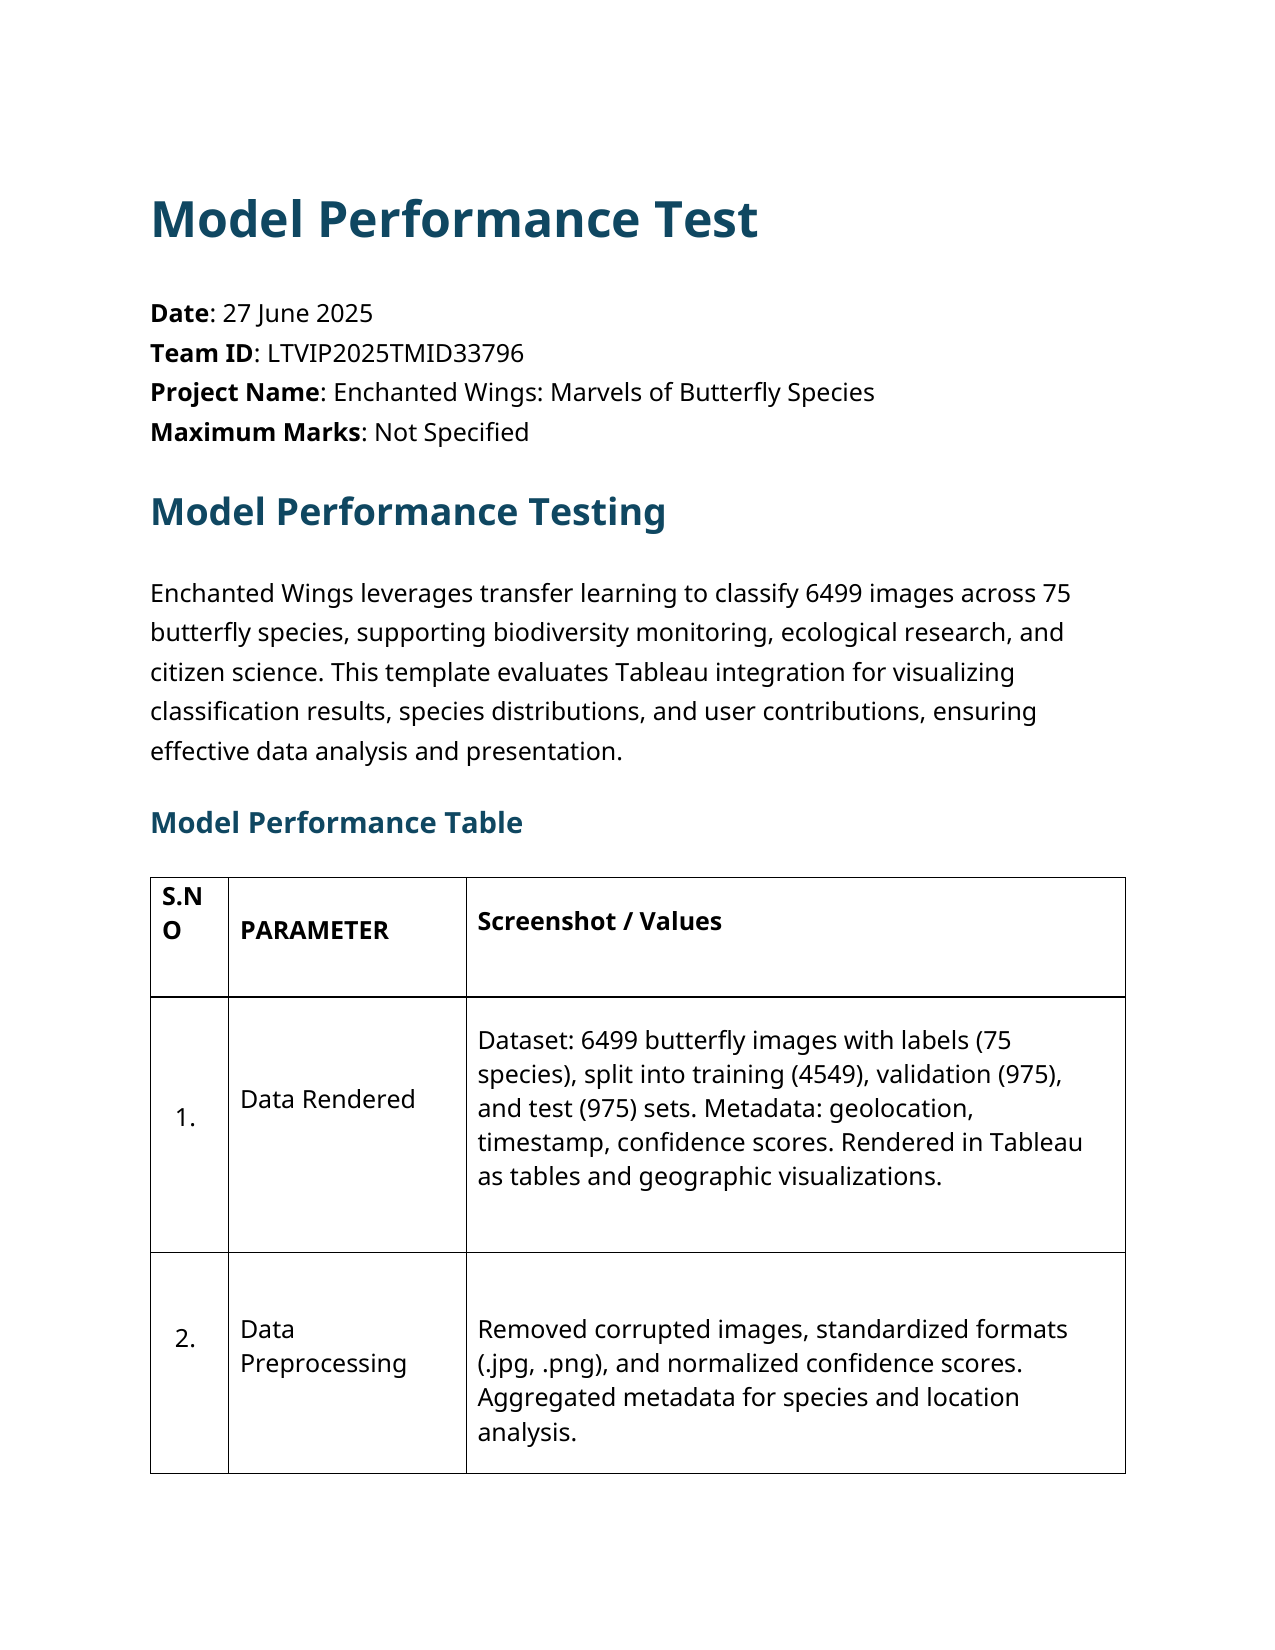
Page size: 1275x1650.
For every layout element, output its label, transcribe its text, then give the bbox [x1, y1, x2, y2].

table_cell 1. [151, 998, 228, 1252]
table_header PARAMETER [229, 878, 466, 996]
text Enchanted Wings leverages transfer learning to classify 6499 images across 75 butterfly species, supporting biodiversity monitoring, ecological research, and citizen science. This template evaluates Tableau integration for visualizing classification results, species distributions, and user contributions, ensuring effective data analysis and presentation. [150, 575, 1125, 767]
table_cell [467, 1253, 1125, 1473]
table_cell 2. [151, 1253, 228, 1473]
table_cell Dataset: 6499 butterfly images with labels (75 species), split into training (4549), validation (975), and test (975) sets. Metadata: geolocation, timestamp, confidence scores. Rendered in Tableau as tables and geographic visualizations. [467, 998, 1125, 1252]
table_cell Data Rendered [229, 998, 466, 1252]
subtitle Model Performance Test [150, 183, 1125, 252]
table_header S.NO [151, 878, 228, 996]
subtitle Model Performance Testing [150, 485, 1125, 536]
table_header Screenshot / Values [467, 878, 1125, 996]
text Date: 27 June 2025 Team ID: LTVIP2025TMID33796 Project Name: Enchanted Wings: Marvels of Butterfly Species Maximum Marks: Not Specified [150, 296, 1125, 448]
table_cell Data Preprocessing [229, 1253, 466, 1473]
subtitle Model Performance Table [150, 802, 1125, 842]
